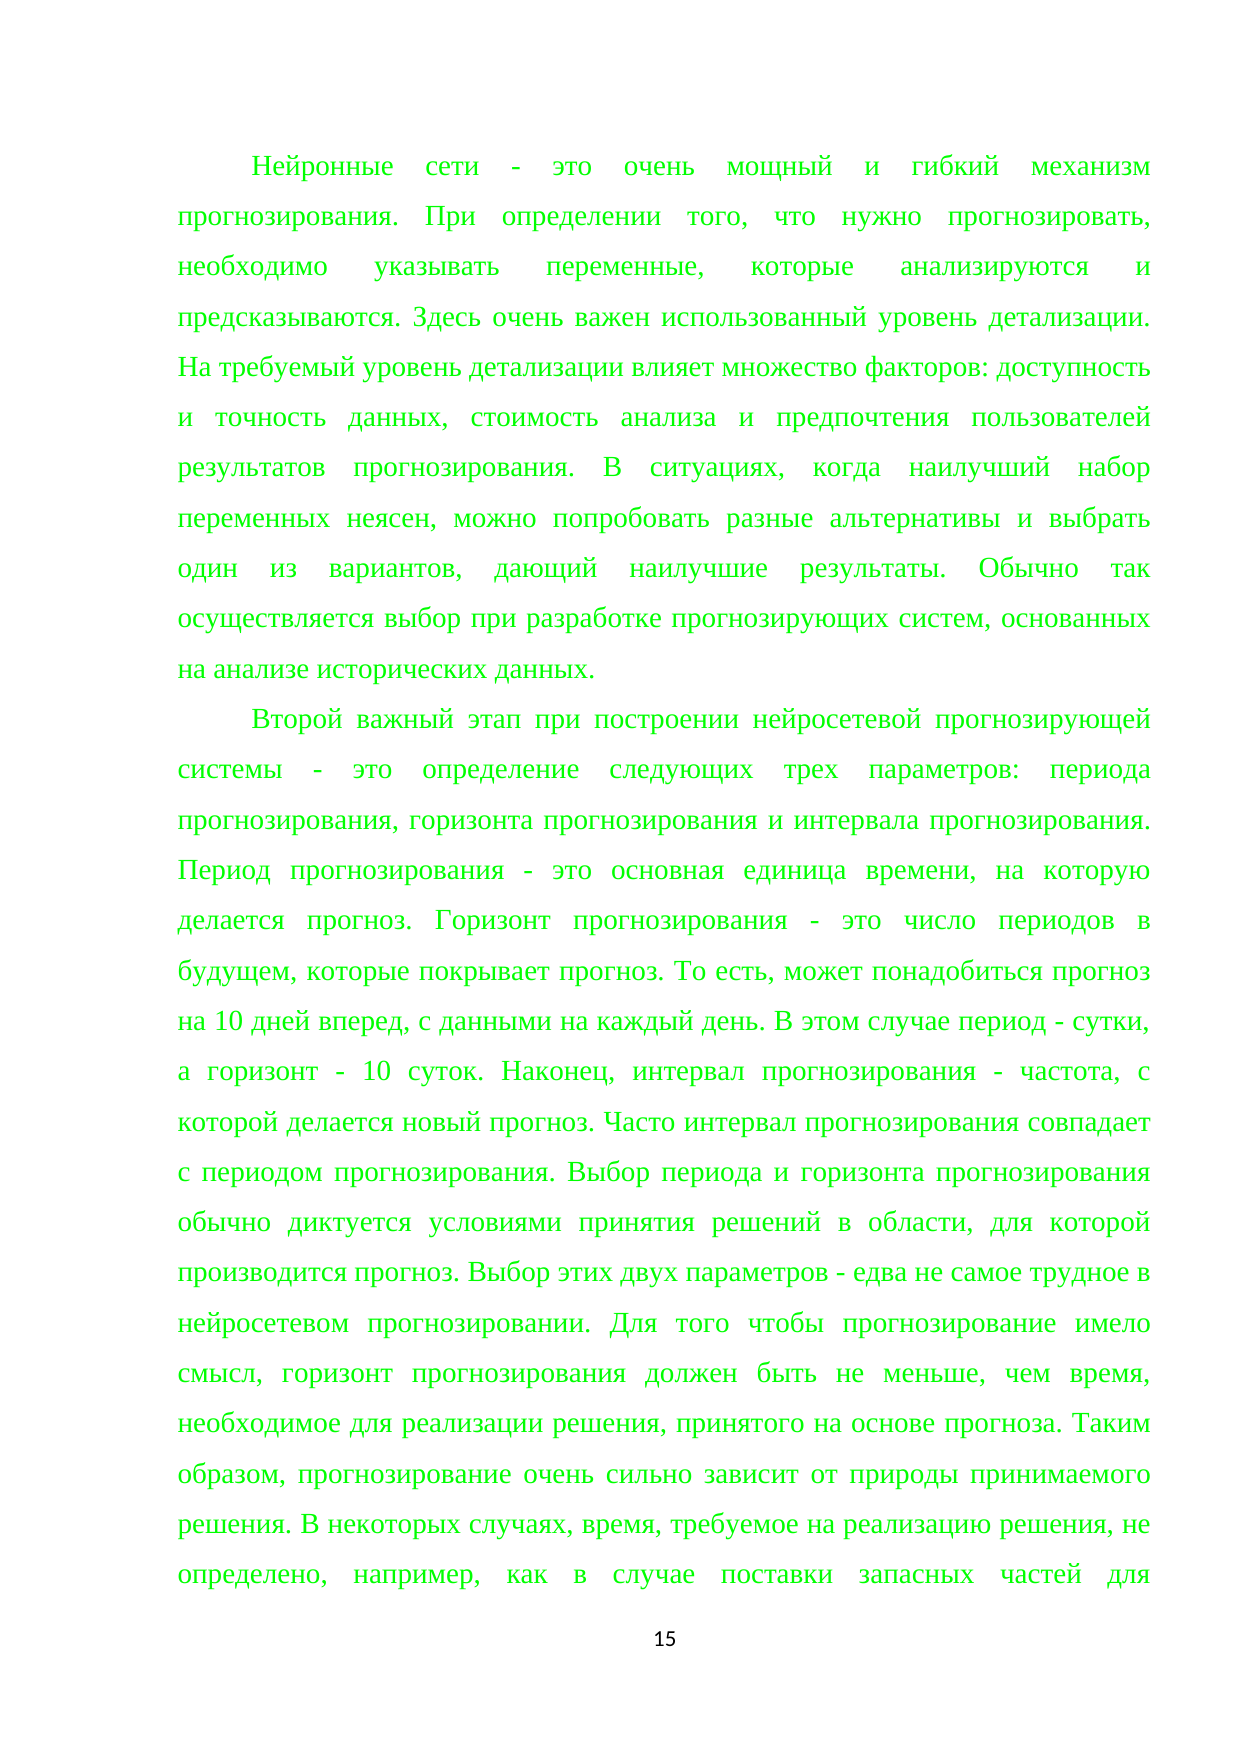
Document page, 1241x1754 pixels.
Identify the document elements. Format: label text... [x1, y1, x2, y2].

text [177, 701, 1152, 1590]
text Нейронные сети - это очень мощный и гибкий механизм прогнозирования. При определении того, что нужно прогнозировать, необходимо указывать переменные, которые анализируются и предсказываются. Здесь очень важен использованный уровень детализации. На требуемый уровень детализации влияет множество факторов: доступность и точность данных, стоимость анализа и предпочтения пользователей результатов прогнозирования. В ситуациях, когда наилучший набор переменных неясен, можно попробовать разные альтернативы и выбрать один из вариантов, дающий наилучшие результаты. Обычно так осуществляется выбор при разработке прогнозирующих систем, основанных на анализе исторических данных. [177, 148, 1152, 684]
